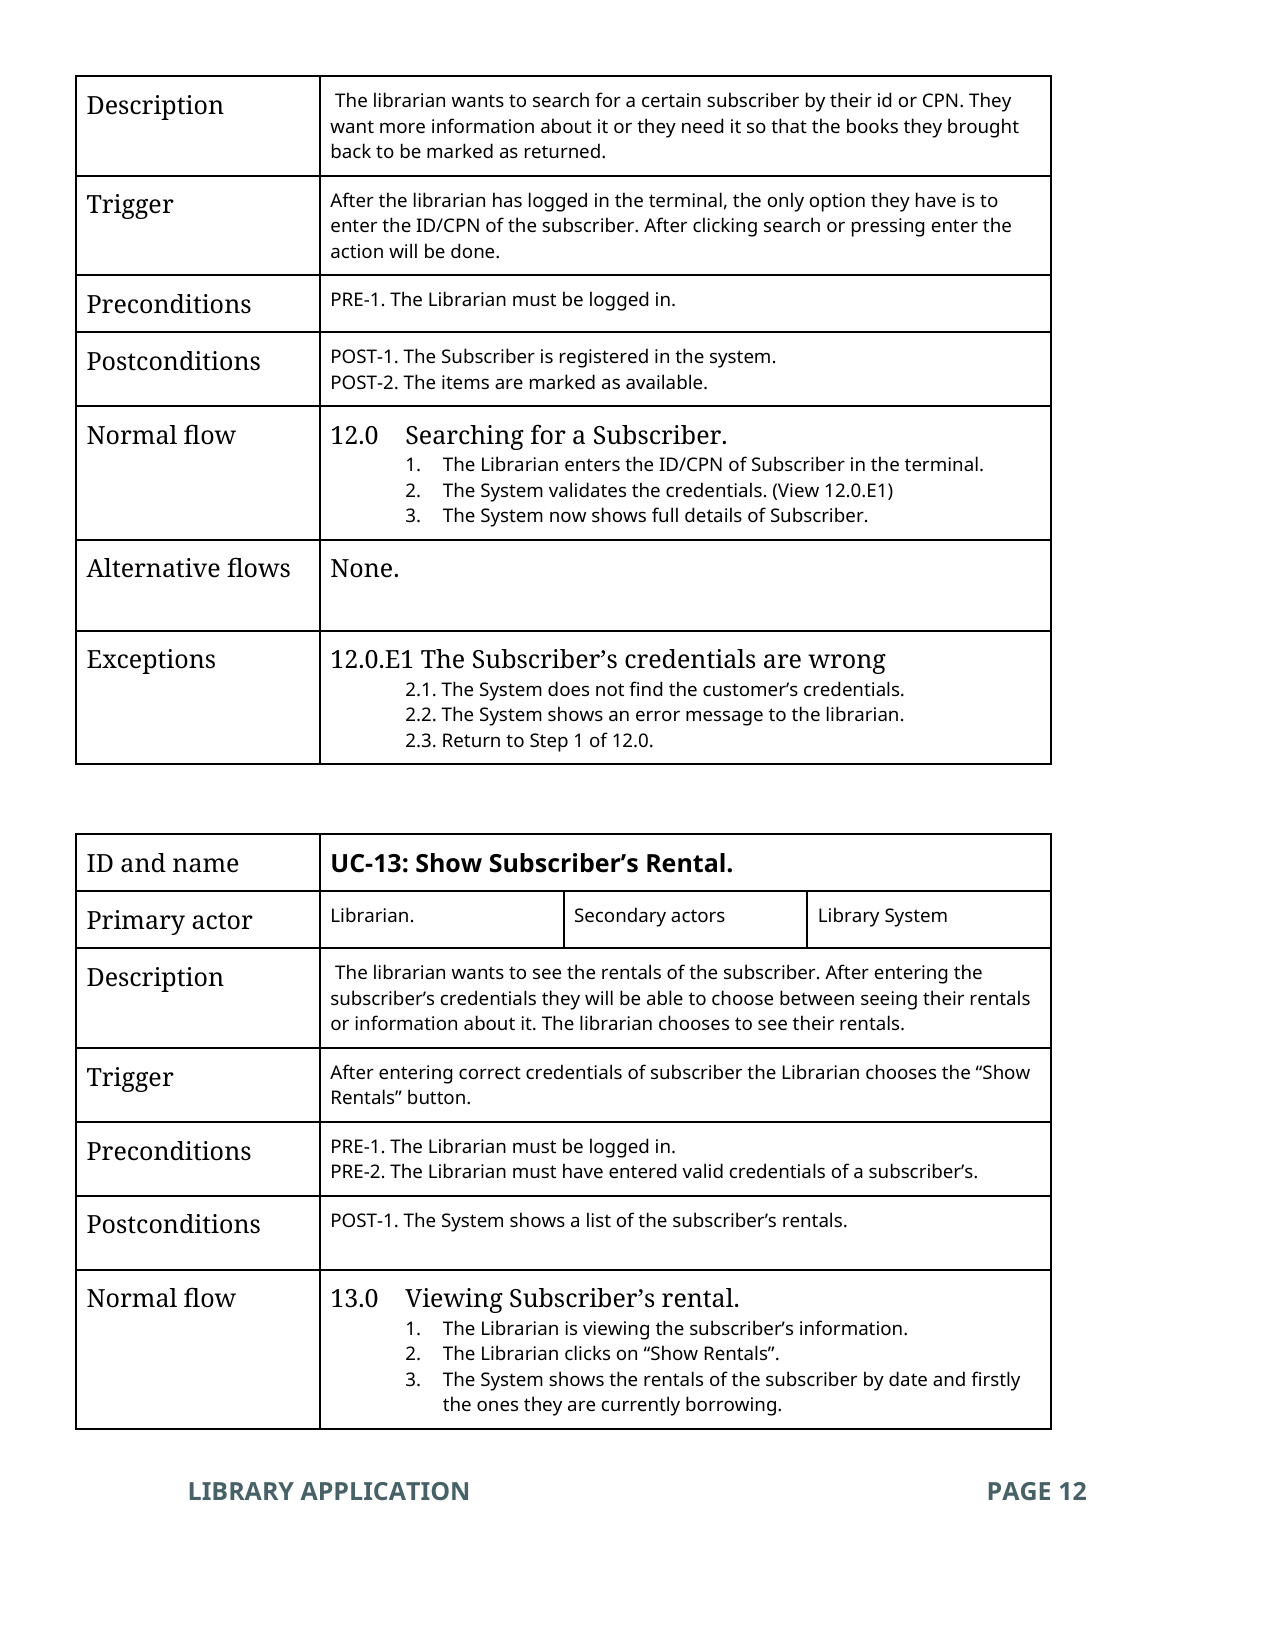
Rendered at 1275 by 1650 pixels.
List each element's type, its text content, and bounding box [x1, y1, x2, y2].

table_cell Trigger [77, 177, 319, 274]
table_cell Alternative flows [77, 541, 319, 629]
table_cell Secondary actors [565, 892, 806, 947]
table_cell 12.0.E1 The Subscriber’s credentials are wrong 2.1. The System does not find the customer’s credentials. 2.2. The System shows an error message to the librarian. 2.3. Return to Step 1 of 12.0. [321, 632, 1050, 763]
table_cell Description [77, 77, 319, 174]
table_cell None. [321, 541, 1050, 629]
table_cell Normal flow [77, 407, 319, 538]
table_cell Preconditions [77, 276, 319, 331]
table_cell The librarian wants to search for a certain subscriber by their id or CPN. They want more information about it or they need it so that the books they brought back to be marked as returned. [321, 77, 1050, 174]
table_cell The librarian wants to see the rentals of the subscriber. After entering the subscriber’s credentials they will be able to choose between seeing their rentals or information about it. The librarian chooses to see their rentals. [321, 949, 1050, 1047]
table_cell Preconditions [77, 1123, 319, 1194]
table_cell Postconditions [77, 1197, 319, 1268]
table_cell Normal flow [77, 1271, 319, 1428]
table_cell Primary actor [77, 892, 319, 947]
table_cell PRE-1. The Librarian must be logged in. PRE-2. The Librarian must have entered valid credentials of a subscriber’s. [321, 1123, 1050, 1194]
table_cell Description [77, 949, 319, 1047]
table_cell POST-1. The System shows a list of the subscriber’s rentals. [321, 1197, 1050, 1268]
table_cell Exceptions [77, 632, 319, 763]
table_cell PRE-1. The Librarian must be logged in. [321, 276, 1050, 331]
table_cell Trigger [77, 1049, 319, 1121]
table_cell After the librarian has logged in the terminal, the only option they have is to enter the ID/CPN of the subscriber. After clicking search or pressing enter the action will be done. [321, 177, 1050, 274]
table_header ID and name [77, 835, 319, 890]
table_cell Postconditions [77, 333, 319, 405]
table_cell POST-1. The Subscriber is registered in the system. POST-2. The items are marked as available. [321, 333, 1050, 405]
table_header UC-13: Show Subscriber’s Rental. [321, 835, 1050, 890]
table_cell Library System [808, 892, 1050, 947]
table_cell After entering correct credentials of subscriber the Librarian chooses the “Show Rentals” button. [321, 1049, 1050, 1121]
table_cell Viewing Subscriber’s rental. The Librarian is viewing the subscriber’s information. The Librarian clicks on “Show Rentals”. The System shows the rentals of the subscriber by date and firstly the ones they are currently borrowing. [321, 1271, 1050, 1428]
table_cell Searching for a Subscriber. The Librarian enters the ID/CPN of Subscriber in the terminal. The System validates the credentials. (View 12.0.E1) The System now shows full details of Subscriber. [321, 407, 1050, 538]
table_cell Librarian. [321, 892, 563, 947]
